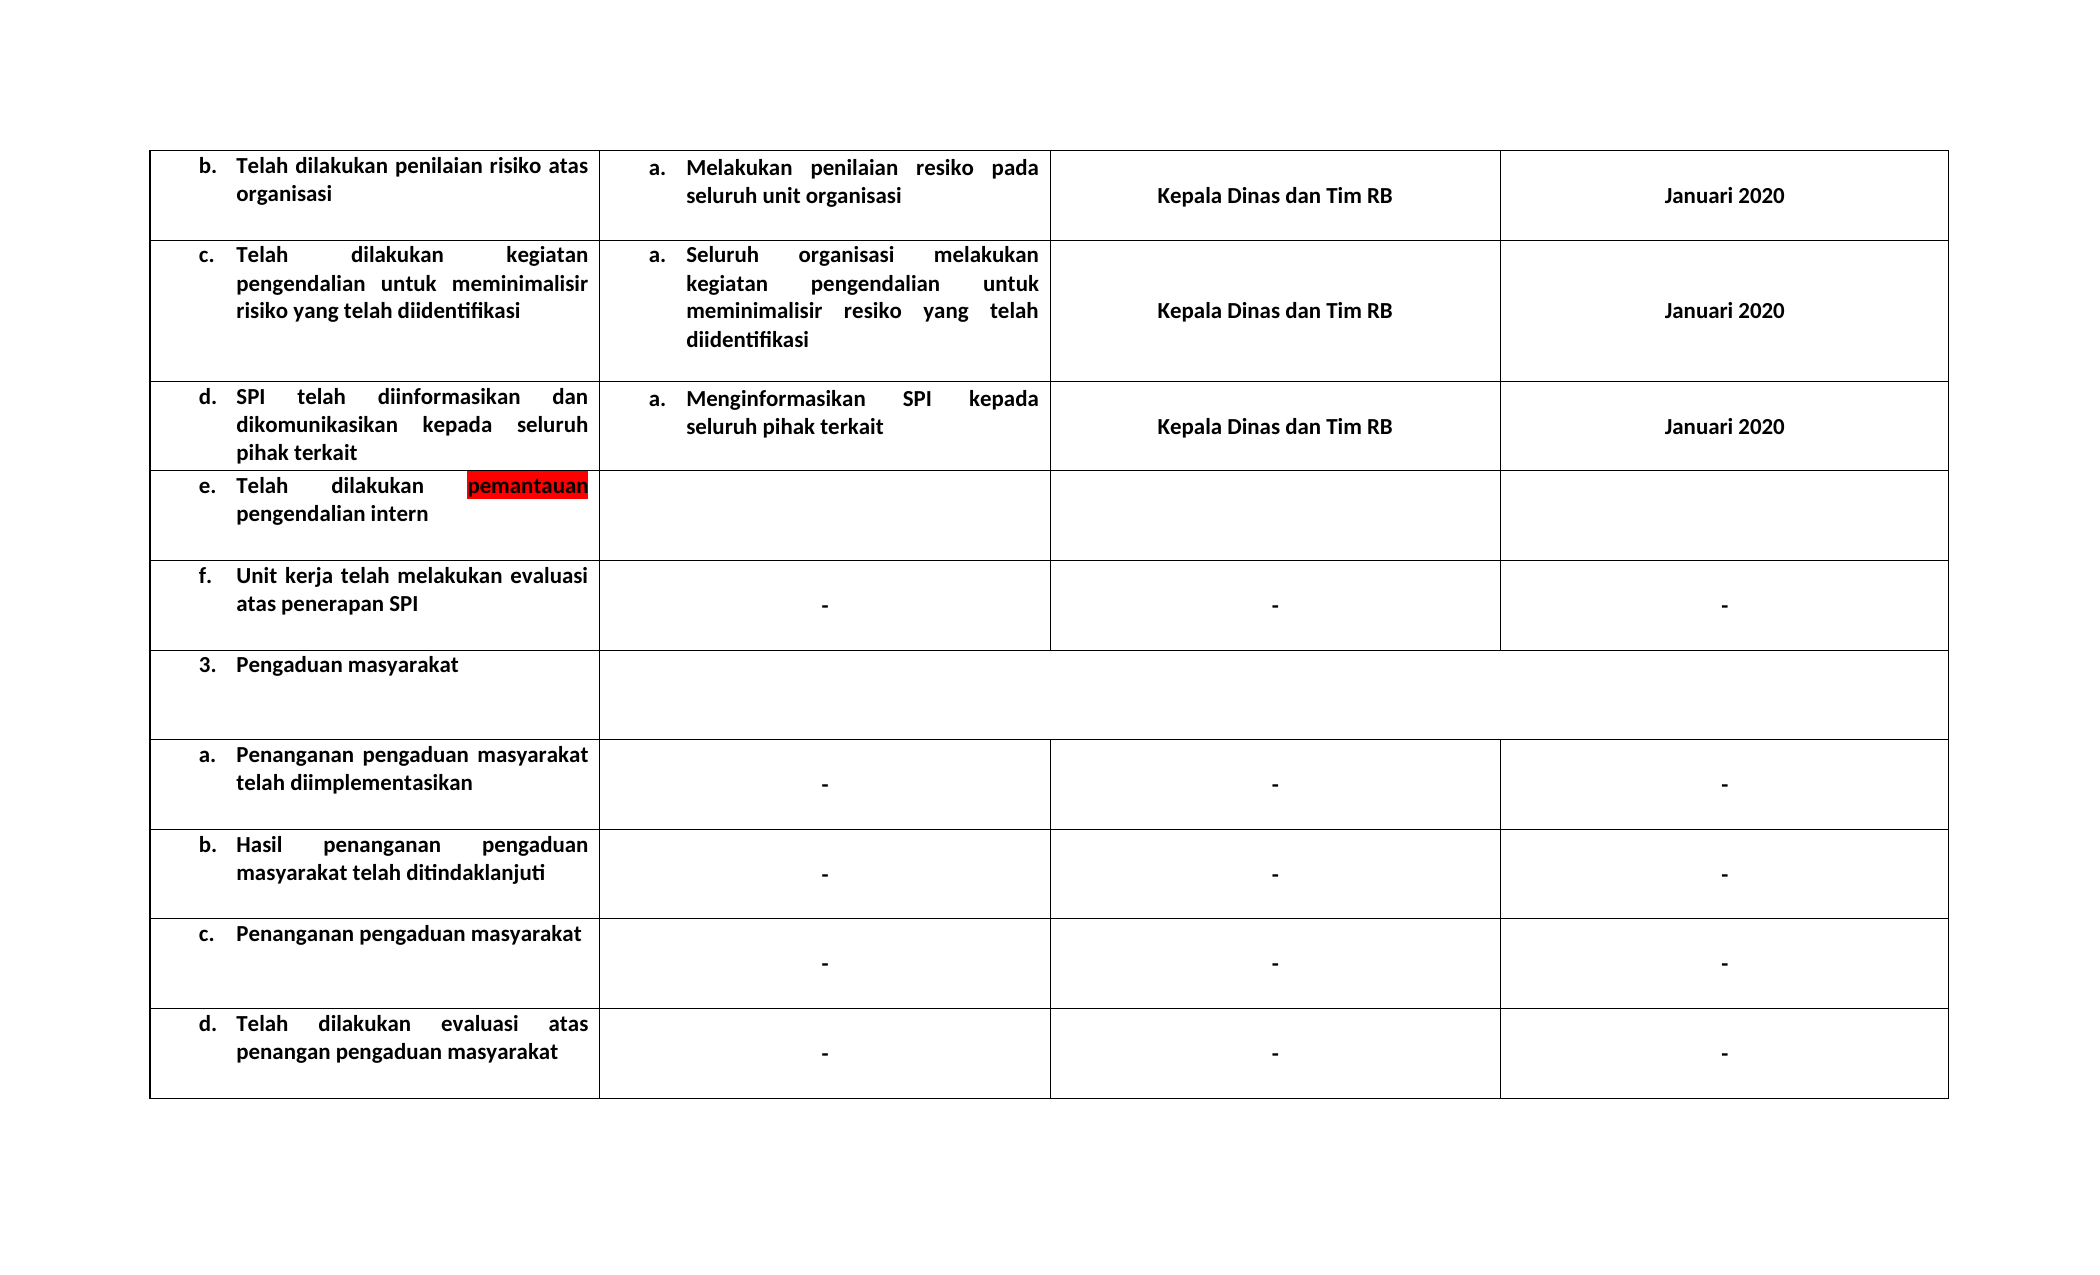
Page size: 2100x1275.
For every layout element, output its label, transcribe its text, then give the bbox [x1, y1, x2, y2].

table_cell Menginformasikan SPI kepada seluruh pihak terkait [600, 382, 1050, 470]
table_cell [600, 651, 1948, 739]
table_cell Penanganan pengaduan masyarakat telah diimplementasikan [151, 740, 599, 829]
table_cell - [600, 561, 1050, 649]
table_cell Pengaduan masyarakat [151, 651, 599, 739]
table_cell - [1051, 830, 1500, 918]
table_cell - [1051, 919, 1500, 1008]
table_cell Unit kerja telah melakukan evaluasi atas penerapan SPI [151, 561, 599, 649]
table_cell - [1501, 740, 1948, 829]
table_cell Januari 2020 [1501, 241, 1948, 381]
table_cell Kepala Dinas dan Tim RB [1051, 382, 1500, 470]
table_cell Seluruh organisasi melakukan kegiatan pengendalian untuk meminimalisir resiko yang telah diidentifikasi [600, 241, 1050, 381]
table_cell [1501, 471, 1948, 560]
table_cell Telah dilakukan kegiatan pengendalian untuk meminimalisir risiko yang telah diidentifikasi [151, 241, 599, 381]
table_cell - [600, 919, 1050, 1008]
table_cell Januari 2020 [1501, 382, 1948, 470]
table_cell - [1501, 830, 1948, 918]
table_cell Hasil penanganan pengaduan masyarakat telah ditindaklanjuti [151, 830, 599, 918]
table_cell - [600, 830, 1050, 918]
table_cell - [1501, 561, 1948, 649]
table_cell - [1501, 919, 1948, 1008]
table_cell - [1051, 1009, 1500, 1097]
table_cell [600, 471, 1050, 560]
table_cell Penanganan pengaduan masyarakat [151, 919, 599, 1008]
table_cell Januari 2020 [1501, 151, 1948, 239]
table_cell - [1051, 561, 1500, 649]
table_cell Melakukan penilaian resiko pada seluruh unit organisasi [600, 151, 1050, 239]
table_cell - [600, 740, 1050, 829]
table_cell - [600, 1009, 1050, 1097]
table_cell SPI telah diinformasikan dan dikomunikasikan kepada seluruh pihak terkait [151, 382, 599, 470]
table_cell Kepala Dinas dan Tim RB [1051, 241, 1500, 381]
table_cell Telah dilakukan evaluasi atas penangan pengaduan masyarakat [151, 1009, 599, 1097]
table_cell Telah dilakukan penilaian risiko atas organisasi [151, 151, 599, 239]
table_cell - [1501, 1009, 1948, 1097]
table_cell Telah dilakukan pemantauan pengendalian intern [151, 471, 599, 560]
table_cell - [1051, 740, 1500, 829]
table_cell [1051, 151, 1500, 239]
table_cell [1051, 471, 1500, 560]
